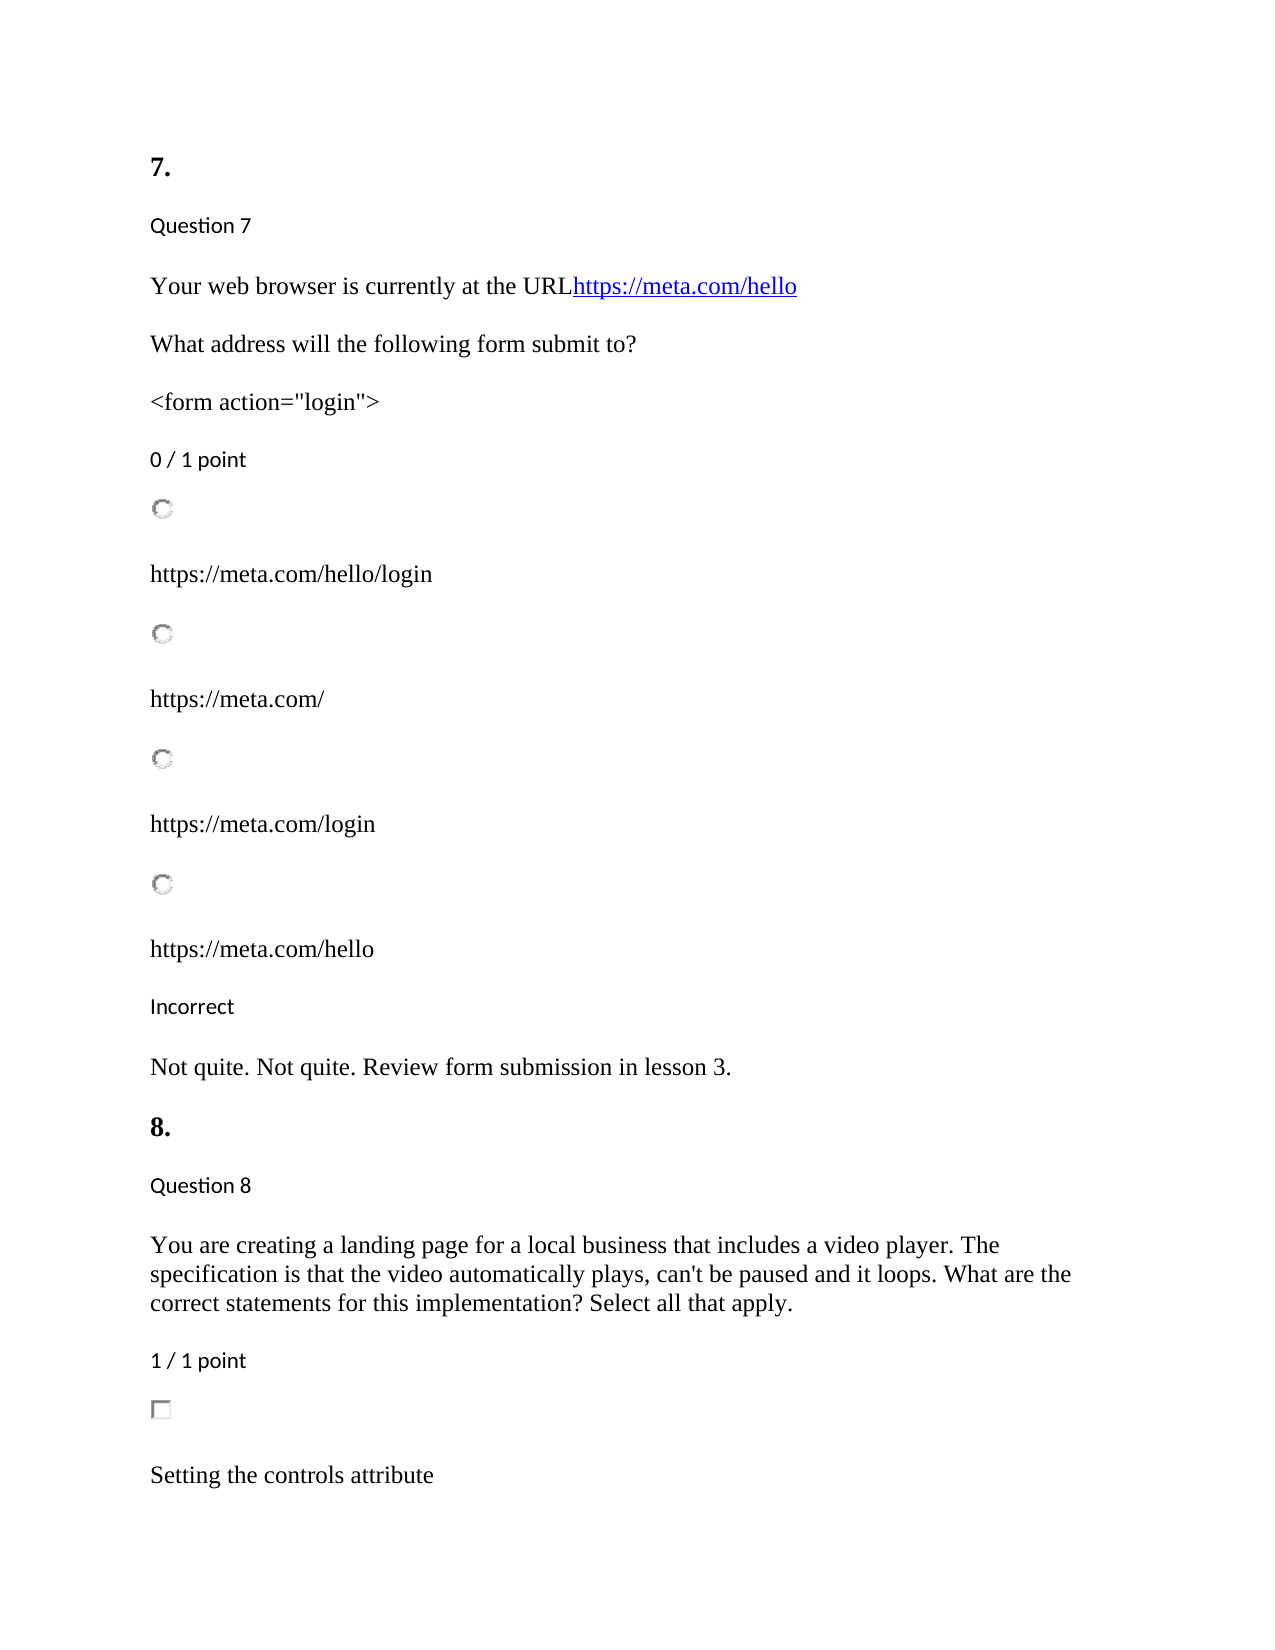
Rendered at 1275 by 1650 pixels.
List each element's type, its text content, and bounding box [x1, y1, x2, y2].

subtitle 7. [150, 150, 1125, 182]
text Incorrect [150, 992, 1125, 1020]
text 1 / 1 point [150, 1346, 1125, 1374]
text Question 7 [150, 212, 1125, 239]
text Question 8 [150, 1171, 1125, 1199]
subtitle 8. [150, 1110, 1125, 1142]
text What address will the following form submit to? [150, 329, 1125, 358]
text 0 / 1 point [150, 445, 1125, 473]
text Not quite. Not quite. Review form submission in lesson 3. [150, 1052, 1125, 1081]
text Setting the controls attribute [150, 1460, 1125, 1489]
text https://meta.com/login [150, 809, 1125, 838]
text https://meta.com/hello/login [150, 559, 1125, 588]
text https://meta.com/ [150, 684, 1125, 713]
text Your web browser is currently at the URLhttps://meta.com/hello [150, 271, 1125, 300]
text <form action="login"> [150, 387, 1125, 416]
text https://meta.com/hello [150, 934, 1125, 963]
text You are creating a landing page for a local business that includes a video player. The specification is that the video automatically plays, can't be paused and it loops. What are the correct statements for this implementation? Select all that apply. [150, 1231, 1125, 1317]
